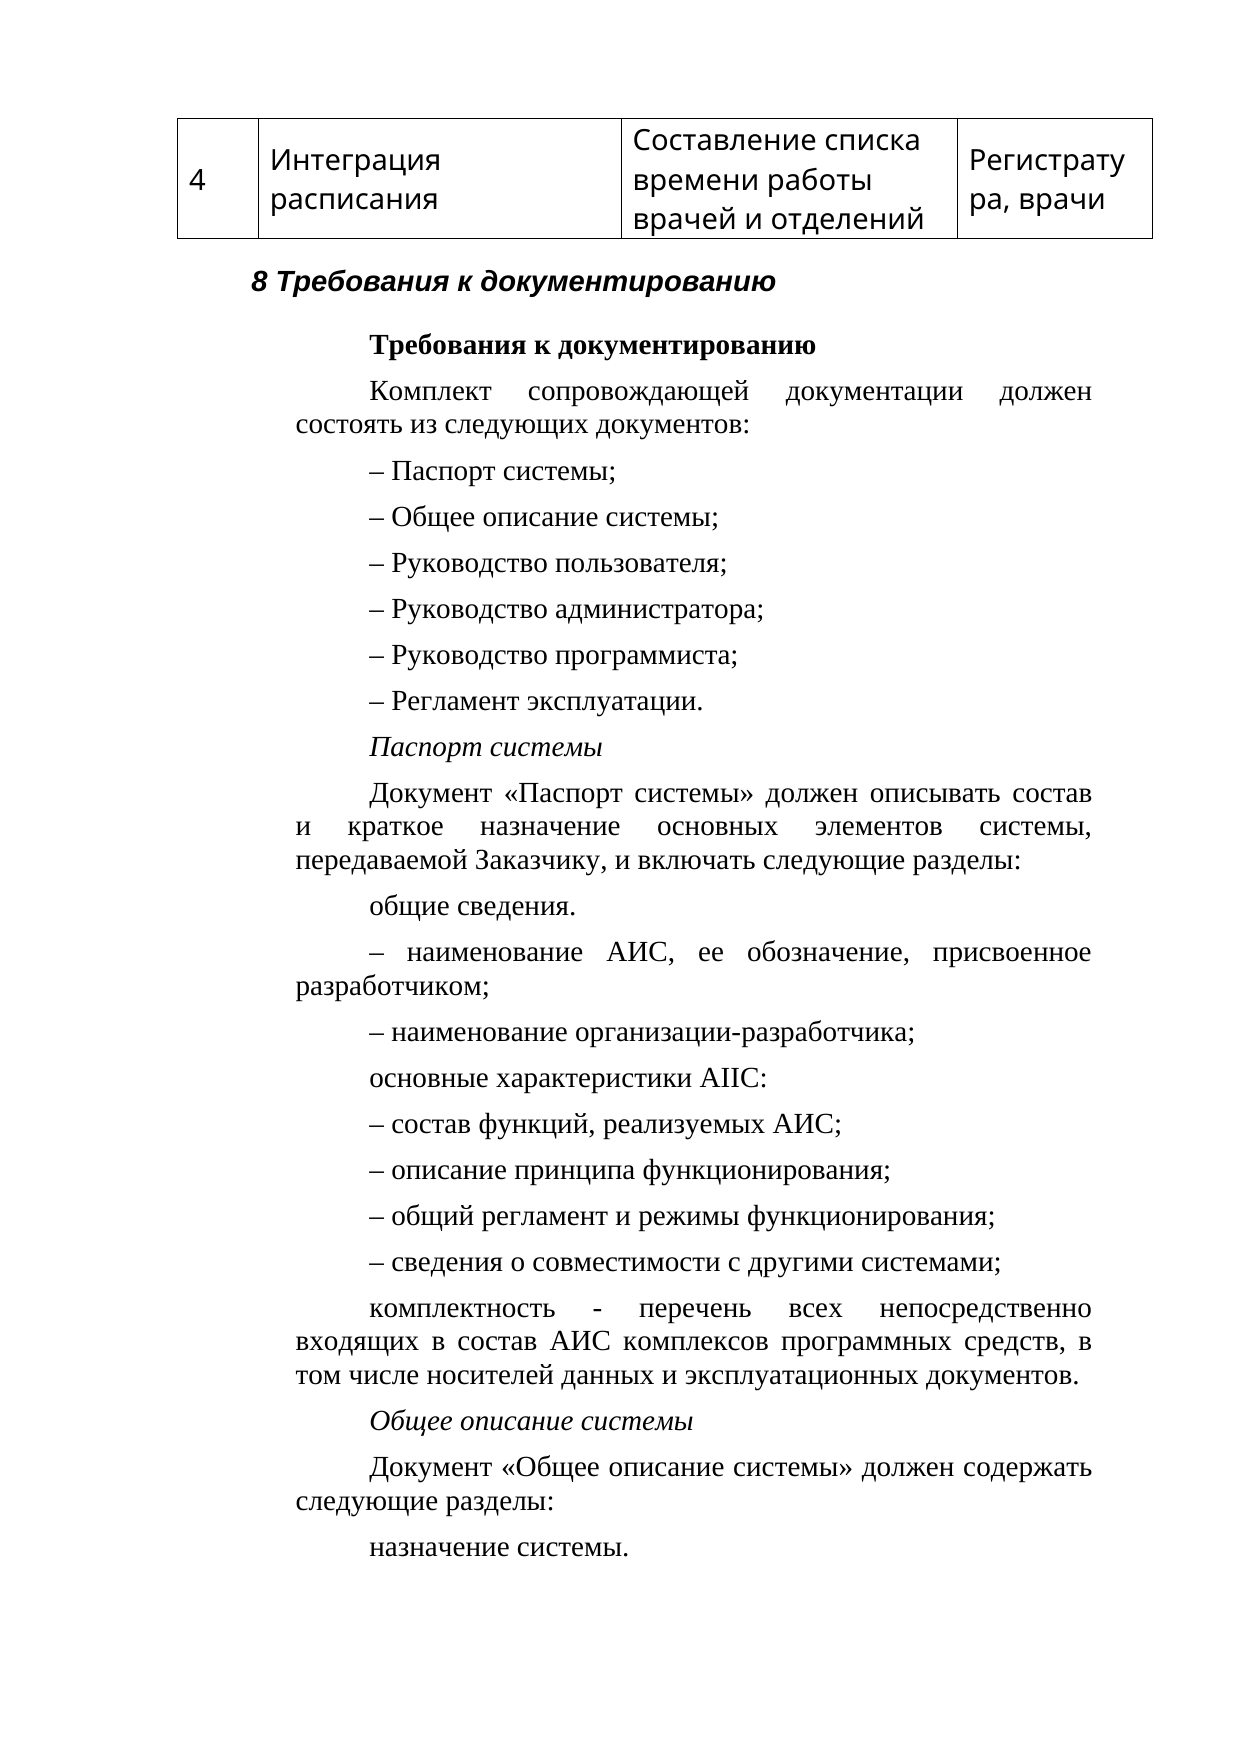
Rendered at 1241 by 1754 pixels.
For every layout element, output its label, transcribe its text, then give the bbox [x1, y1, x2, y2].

text – сведения о совместимости с другими системами; [295, 1244, 1093, 1277]
text основные характеристики AIIC: [295, 1060, 1093, 1093]
text Общее описание системы [295, 1403, 1093, 1437]
text – общий регламент и режимы функционирования; [295, 1198, 1093, 1231]
text – Регламент эксплуатации. [295, 683, 1093, 716]
text назначение системы. [295, 1529, 1093, 1562]
text комплектность - перечень всех непосредственно входящих в состав АИС комплексов программных средств, в том числе носителей данных и эксплуатационных документов. [295, 1290, 1093, 1391]
text – Паспорт системы; [295, 453, 1093, 486]
text – Руководство пользователя; [295, 545, 1093, 578]
text – наименование организации-разработчика; [295, 1014, 1093, 1047]
table_cell Составление списка времени работы врачей и отделений [622, 119, 957, 238]
table_cell 4 [178, 119, 258, 238]
text – наименование АИС, ее обозначение, присвоенное разработчиком; [295, 934, 1093, 1001]
text Документ «Общее описание системы» должен содержать следующие разделы: [295, 1449, 1093, 1516]
text Комплект сопровождающей документации должен состоять из следующих документов: [295, 373, 1093, 440]
text общие сведения. [295, 888, 1093, 922]
table_cell Интеграция расписания [259, 119, 621, 238]
text 8 Требования к документированию [177, 264, 1152, 298]
text – описание принципа функционирования; [295, 1152, 1093, 1185]
text Паспорт системы [295, 729, 1093, 762]
text Документ «Паспорт системы» должен описывать состав и краткое назначение основных элементов системы, передаваемой Заказчику, и включать следующие разделы: [295, 775, 1093, 876]
text – Руководство программиста; [295, 637, 1093, 670]
text – Руководство администратора; [295, 591, 1093, 624]
table_cell Регистратура, врачи [958, 119, 1152, 238]
text – состав функций, реализуемых АИС; [295, 1106, 1093, 1139]
text Требования к документированию [295, 327, 1093, 361]
text – Общее описание системы; [295, 499, 1093, 532]
